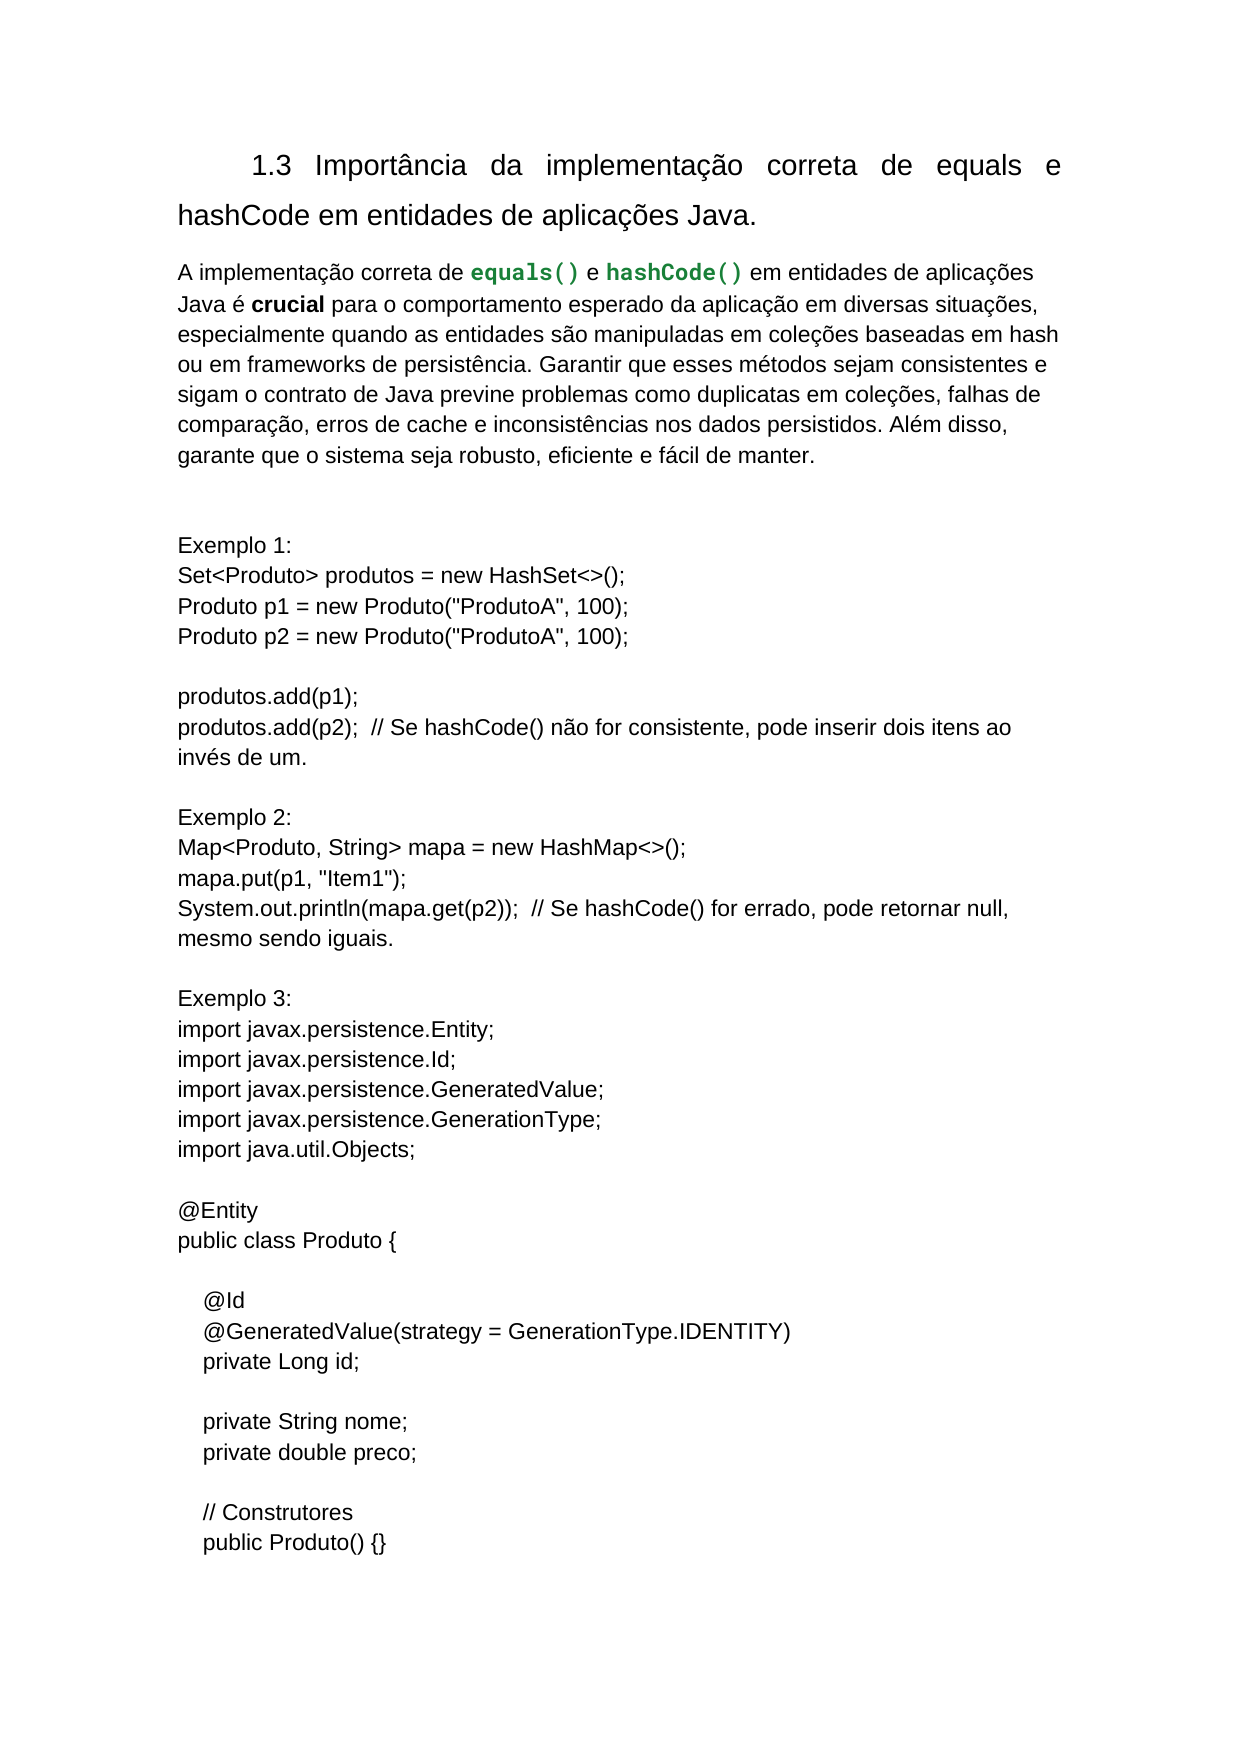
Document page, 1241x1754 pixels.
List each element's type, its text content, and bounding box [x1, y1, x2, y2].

text private double preco; [177, 1438, 1063, 1465]
text produtos.add(p2); // Se hashCode() não for consistente, pode inserir dois itens ao invés de um. [177, 713, 1063, 770]
text Exemplo 3: [177, 985, 1063, 1012]
text import javax.persistence.GeneratedValue; [177, 1076, 1063, 1102]
text A implementação correta de equals() e hashCode() em entidades de aplicações Java é crucial para o comportamento esperado da aplicação em diversas situações, especialmente quando as entidades são manipuladas em coleções baseadas em hash ou em frameworks de persistência. Garantir que esses métodos sejam consistentes e sigam o contrato de Java previne problemas como duplicatas em coleções, falhas de comparação, erros de cache e inconsistências nos dados persistidos. Além disso, garante que o sistema seja robusto, eficiente e fácil de manter. [177, 257, 1063, 468]
text @Entity [177, 1197, 1063, 1223]
text @GeneratedValue(strategy = GenerationType.IDENTITY) [177, 1318, 1063, 1344]
text @Id [177, 1287, 1063, 1314]
text Exemplo 2: [177, 804, 1063, 831]
text Produto p1 = new Produto("ProdutoA", 100); [177, 593, 1063, 619]
text public Produto() {} [177, 1529, 1063, 1556]
text import javax.persistence.Entity; [177, 1016, 1063, 1042]
text private String nome; [177, 1408, 1063, 1435]
text mapa.put(p1, "Item1"); [177, 864, 1063, 891]
subtitle 1.3 Importância da implementação correta de equals e hashCode em entidades de aplicações Java. [177, 148, 1063, 231]
text private Long id; [177, 1348, 1063, 1374]
text Set<Produto> produtos = new HashSet<>(); [177, 562, 1063, 589]
text import javax.persistence.Id; [177, 1046, 1063, 1072]
text // Construtores [177, 1499, 1063, 1525]
text Exemplo 1: [177, 532, 1063, 559]
text Produto p2 = new Produto("ProdutoA", 100); [177, 623, 1063, 649]
text produtos.add(p1); [177, 683, 1063, 710]
text import java.util.Objects; [177, 1136, 1063, 1163]
text public class Produto { [177, 1227, 1063, 1253]
text System.out.println(mapa.get(p2)); // Se hashCode() for errado, pode retornar null, mesmo sendo iguais. [177, 895, 1063, 951]
text import javax.persistence.GenerationType; [177, 1106, 1063, 1133]
text Map<Produto, String> mapa = new HashMap<>(); [177, 834, 1063, 861]
